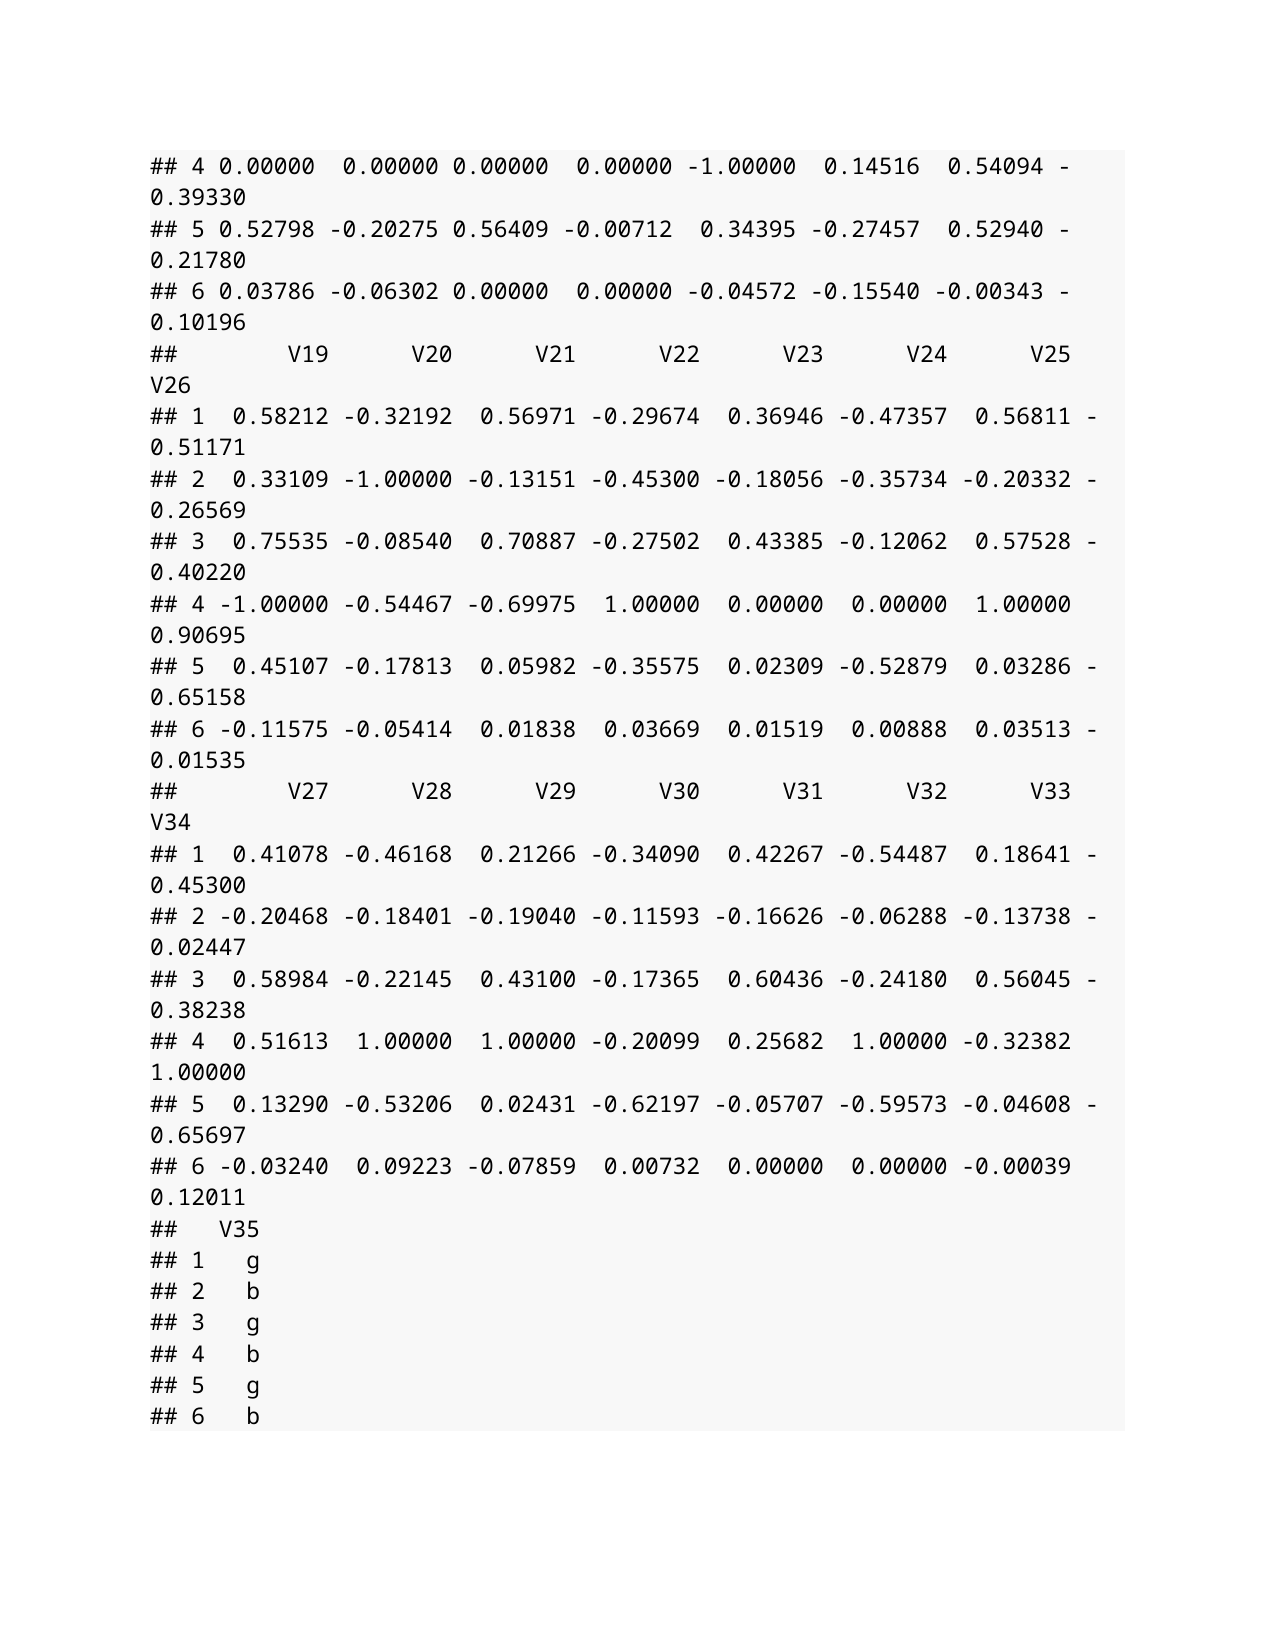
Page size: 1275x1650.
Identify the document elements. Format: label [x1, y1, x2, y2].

text [150, 150, 1125, 1431]
